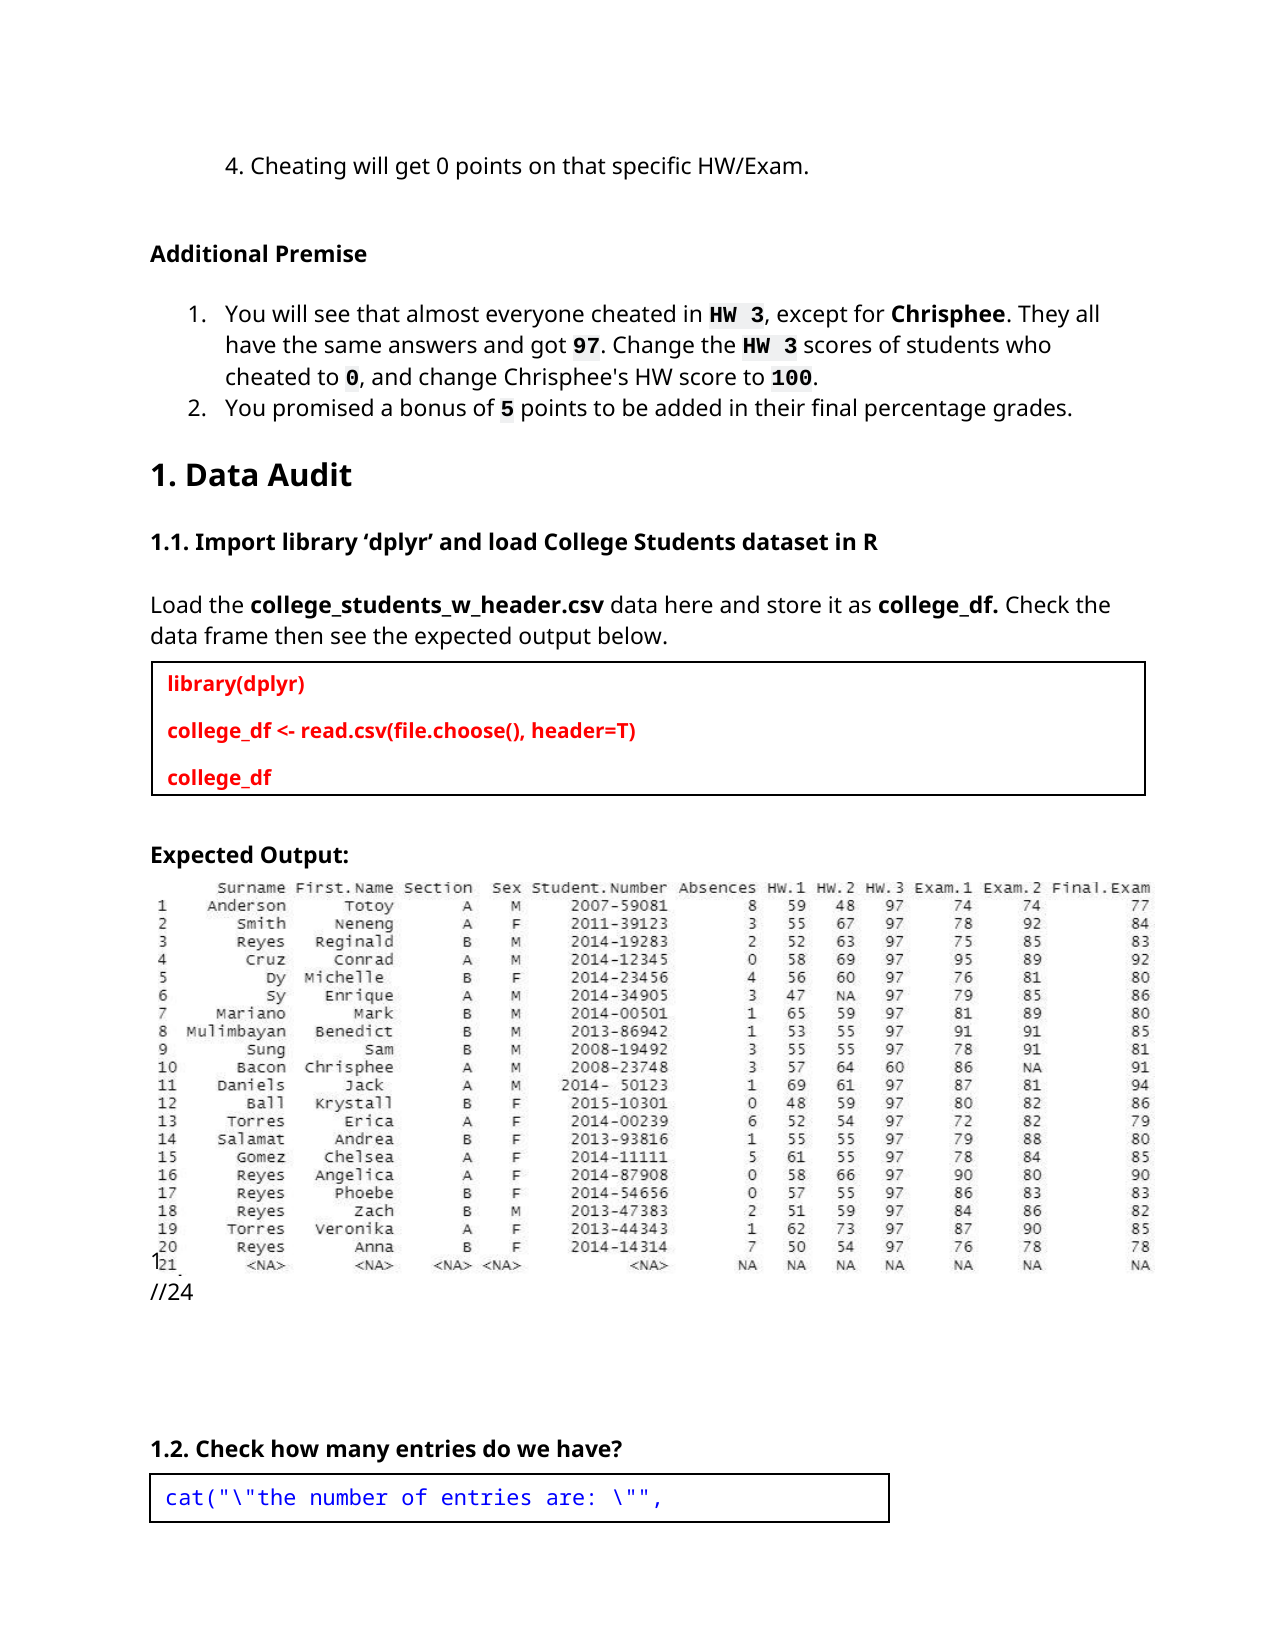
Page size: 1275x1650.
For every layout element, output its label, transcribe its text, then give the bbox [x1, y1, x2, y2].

text Expected Output: [150, 839, 1125, 870]
text //24 [150, 1276, 1125, 1308]
text 4. Cheating will get 0 points on that specific HW/Exam. [225, 150, 1125, 181]
text 1.1. Import library ‘dplyr’ and load College Students dataset in R [150, 526, 1125, 558]
picture [157, 882, 1155, 1276]
list You will see that almost everyone cheated in HW 3, except for Chrisphee. They all have the same answers and got 97. Change the HW 3 scores of students who cheated to 0, and change Chrisphee's HW score to 100. [187, 298, 1125, 392]
text Load the college_students_w_header.csv data here and store it as college_df. Check the data frame then see the expected output below. [150, 589, 1125, 651]
text 1. Data Audit [150, 452, 1125, 495]
text Additional Premise [150, 237, 1125, 269]
list You promised a bonus of 5 points to be added in their final percentage grades. [187, 392, 1125, 423]
text 1.2. Check how many entries do we have? [150, 1433, 1125, 1464]
